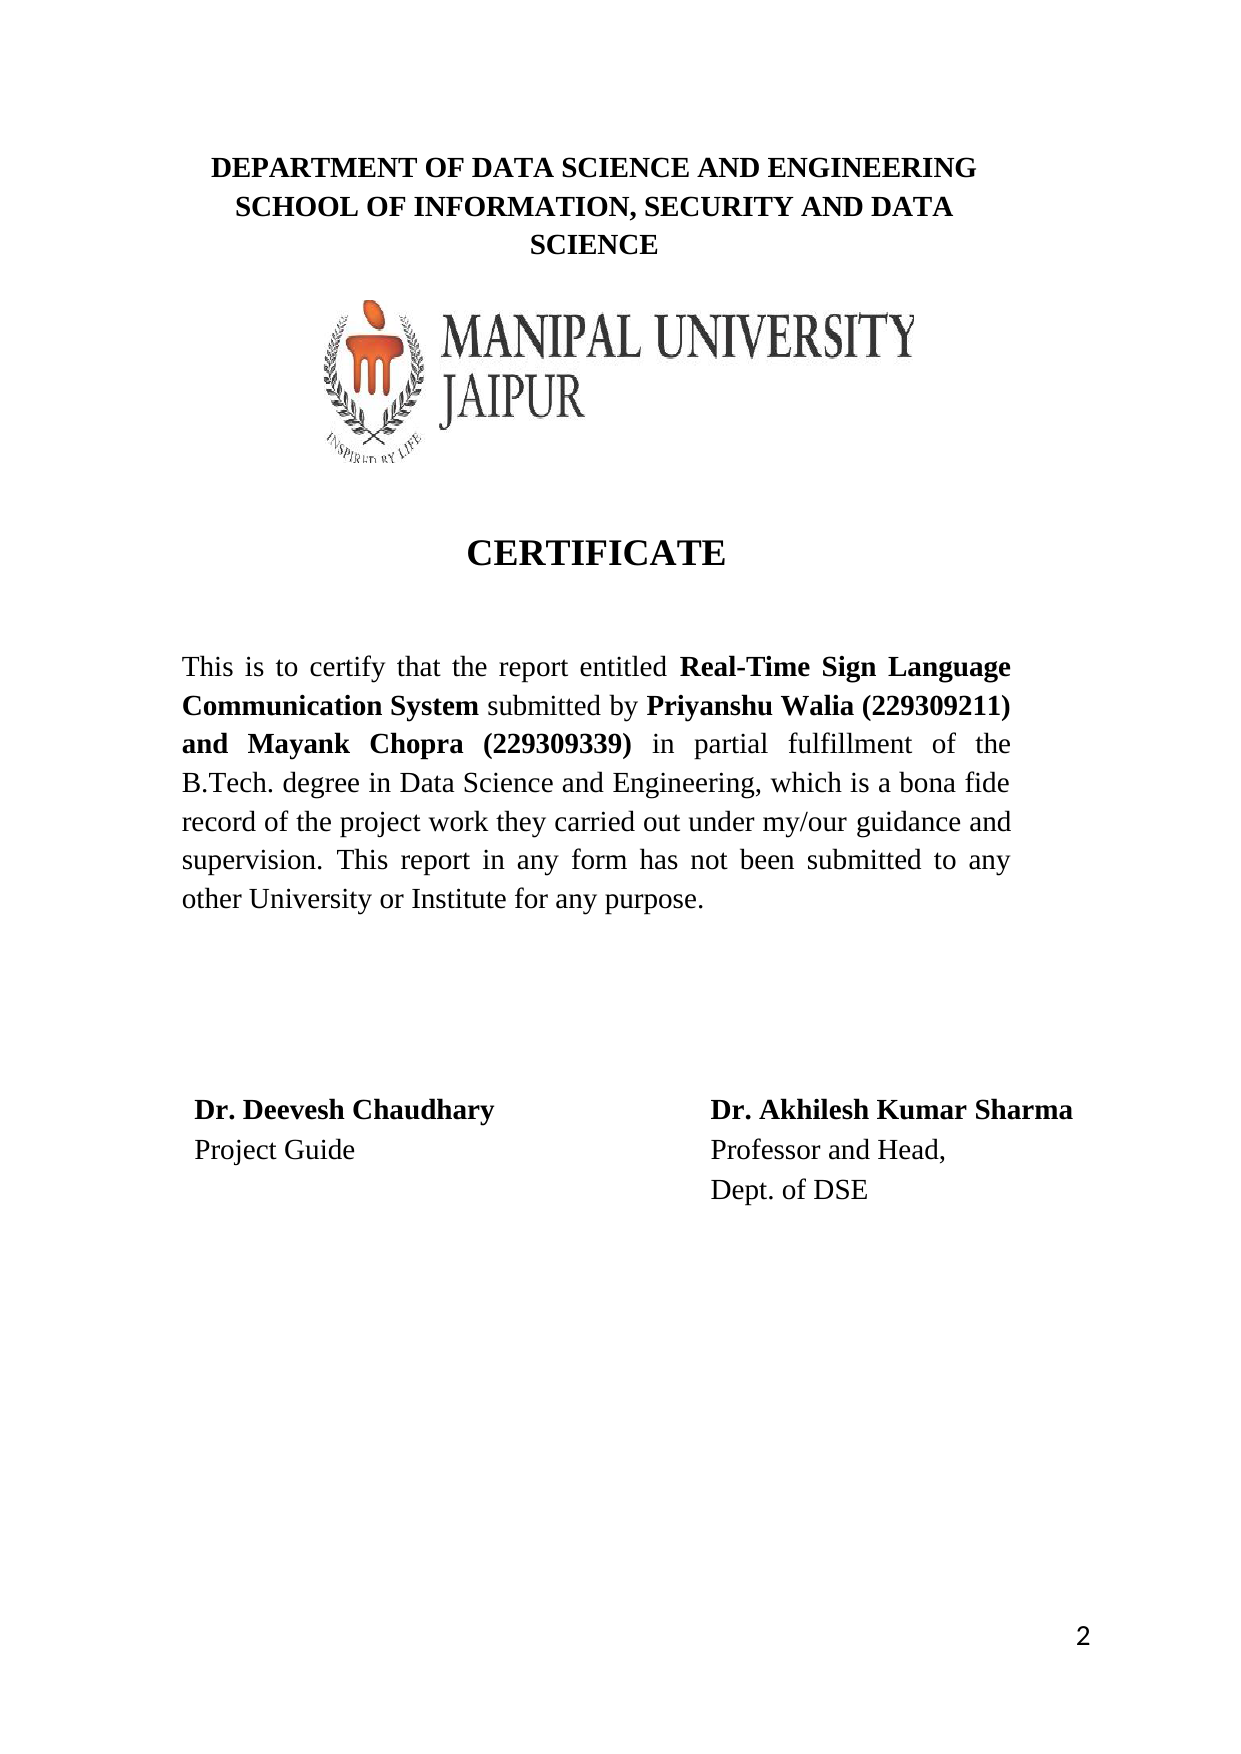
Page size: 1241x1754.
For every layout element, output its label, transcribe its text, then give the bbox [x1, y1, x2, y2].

text Dept. of DSE [194, 1172, 1090, 1206]
text Dr. Deevesh Chaudhary Dr. Akhilesh Kumar Sharma [194, 1092, 1090, 1126]
text DEPARTMENT OF DATA SCIENCE AND ENGINEERING [179, 150, 1008, 183]
text CERTIFICATE [251, 530, 941, 573]
text This is to certify that the report entitled Real-Time Sign Language Communication System submitted by Priyanshu Walia (229309211) and Mayank Chopra (229309339) in partial fulfillment of the B.Tech. degree in Data Science and Engineering, which is a bona fide record of the project work they carried out under my/our guidance and supervision. This report in any form has not been submitted to any other University or Institute for any purpose. [182, 649, 1011, 914]
text SCHOOL OF INFORMATION, SECURITY AND DATA SCIENCE [179, 189, 1008, 261]
text Project Guide Professor and Head, [194, 1132, 1090, 1166]
